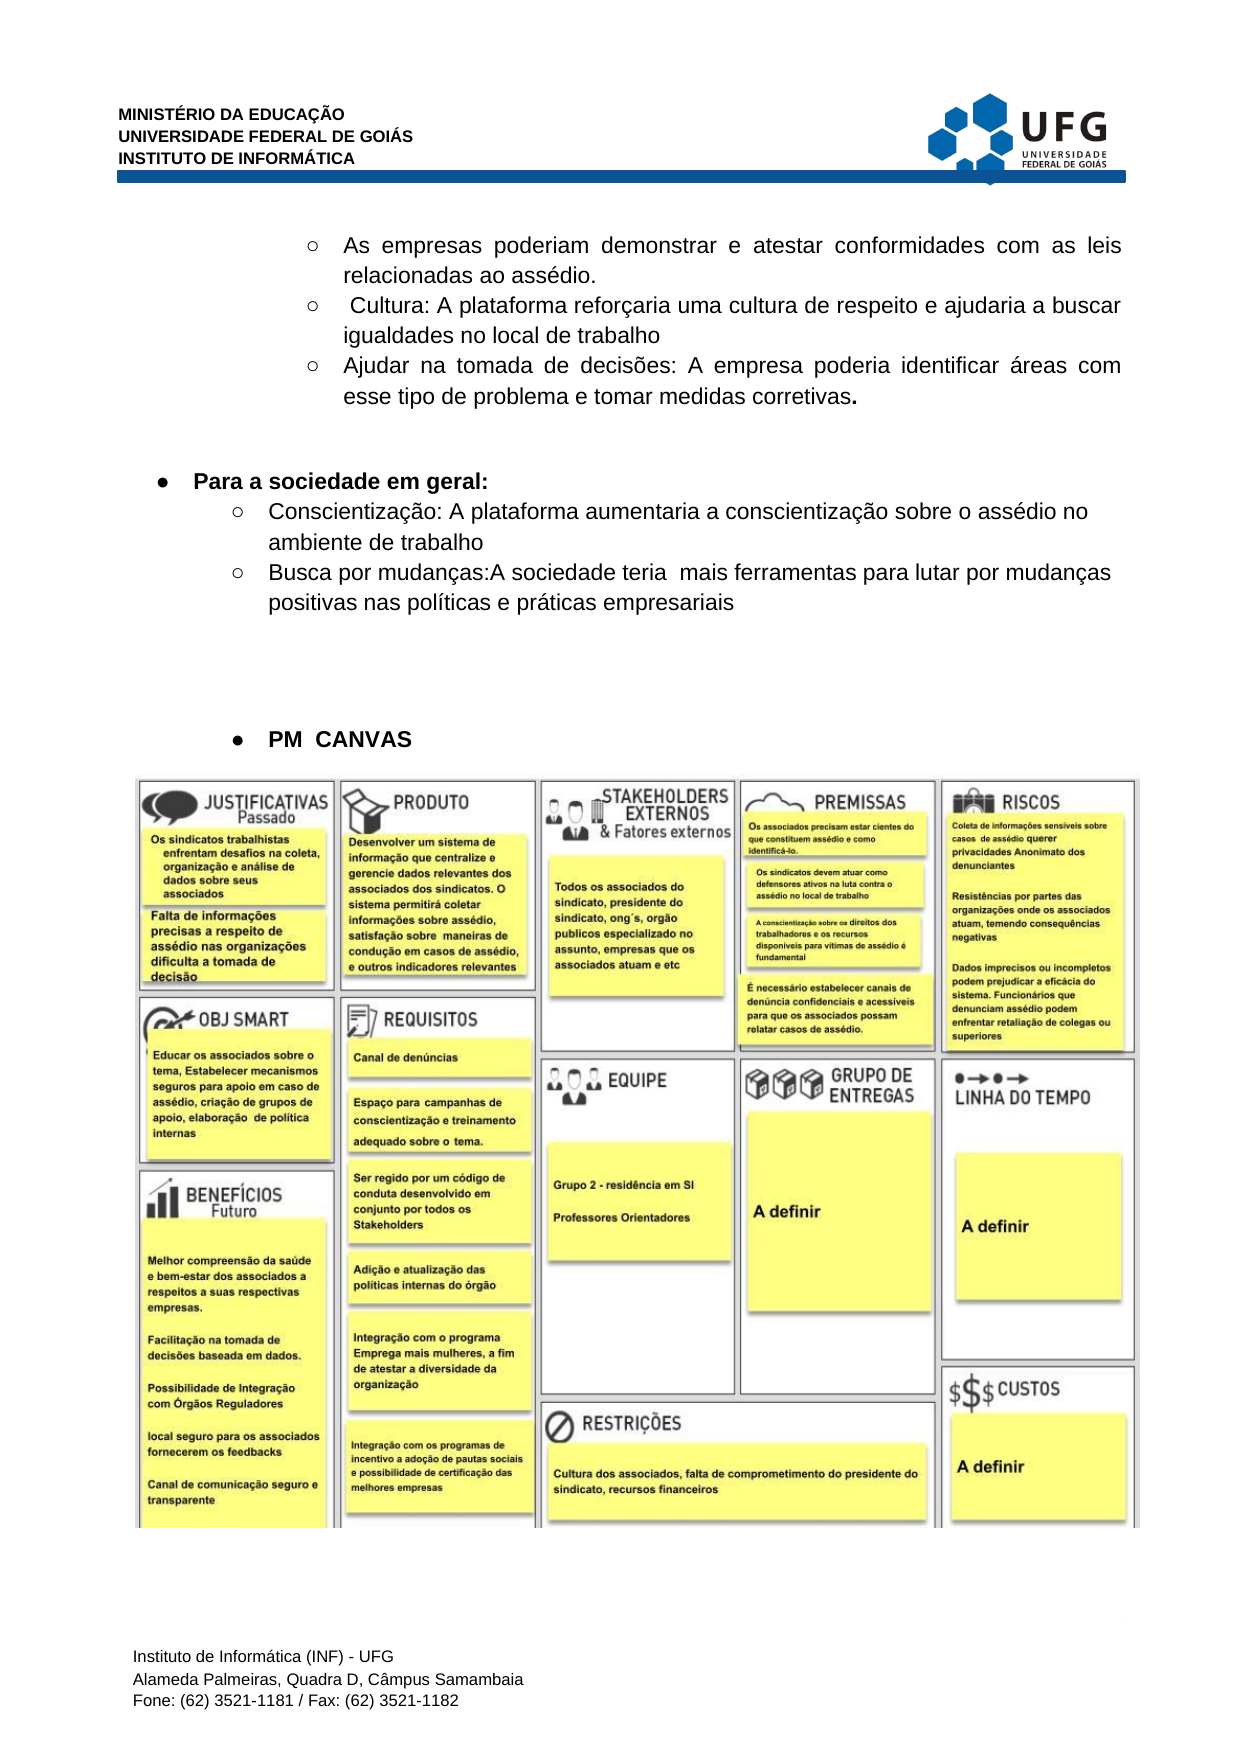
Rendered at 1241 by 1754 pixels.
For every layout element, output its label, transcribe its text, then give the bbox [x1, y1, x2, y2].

picture [927, 90, 1122, 170]
list PM CANVAS [231, 726, 1122, 752]
list As empresas poderiam demonstrar e atestar conformidades com as leis relacionadas ao assédio. [306, 232, 1122, 288]
list Ajudar na tomada de decisões: A empresa poderia identificar áreas com esse tipo de problema e tomar medidas corretivas. [306, 352, 1122, 409]
list Para a sociedade em geral: [156, 468, 1122, 494]
picture [135, 765, 1140, 1528]
list Busca por mudanças:A sociedade teria mais ferramentas para lutar por mudanças positivas nas políticas e práticas empresariais [231, 559, 1122, 615]
list Conscientização: A plataforma aumentaria a conscientização sobre o assédio no ambiente de trabalho [231, 498, 1122, 555]
list Cultura: A plataforma reforçaria uma cultura de respeito e ajudaria a buscar igualdades no local de trabalho [306, 292, 1122, 348]
